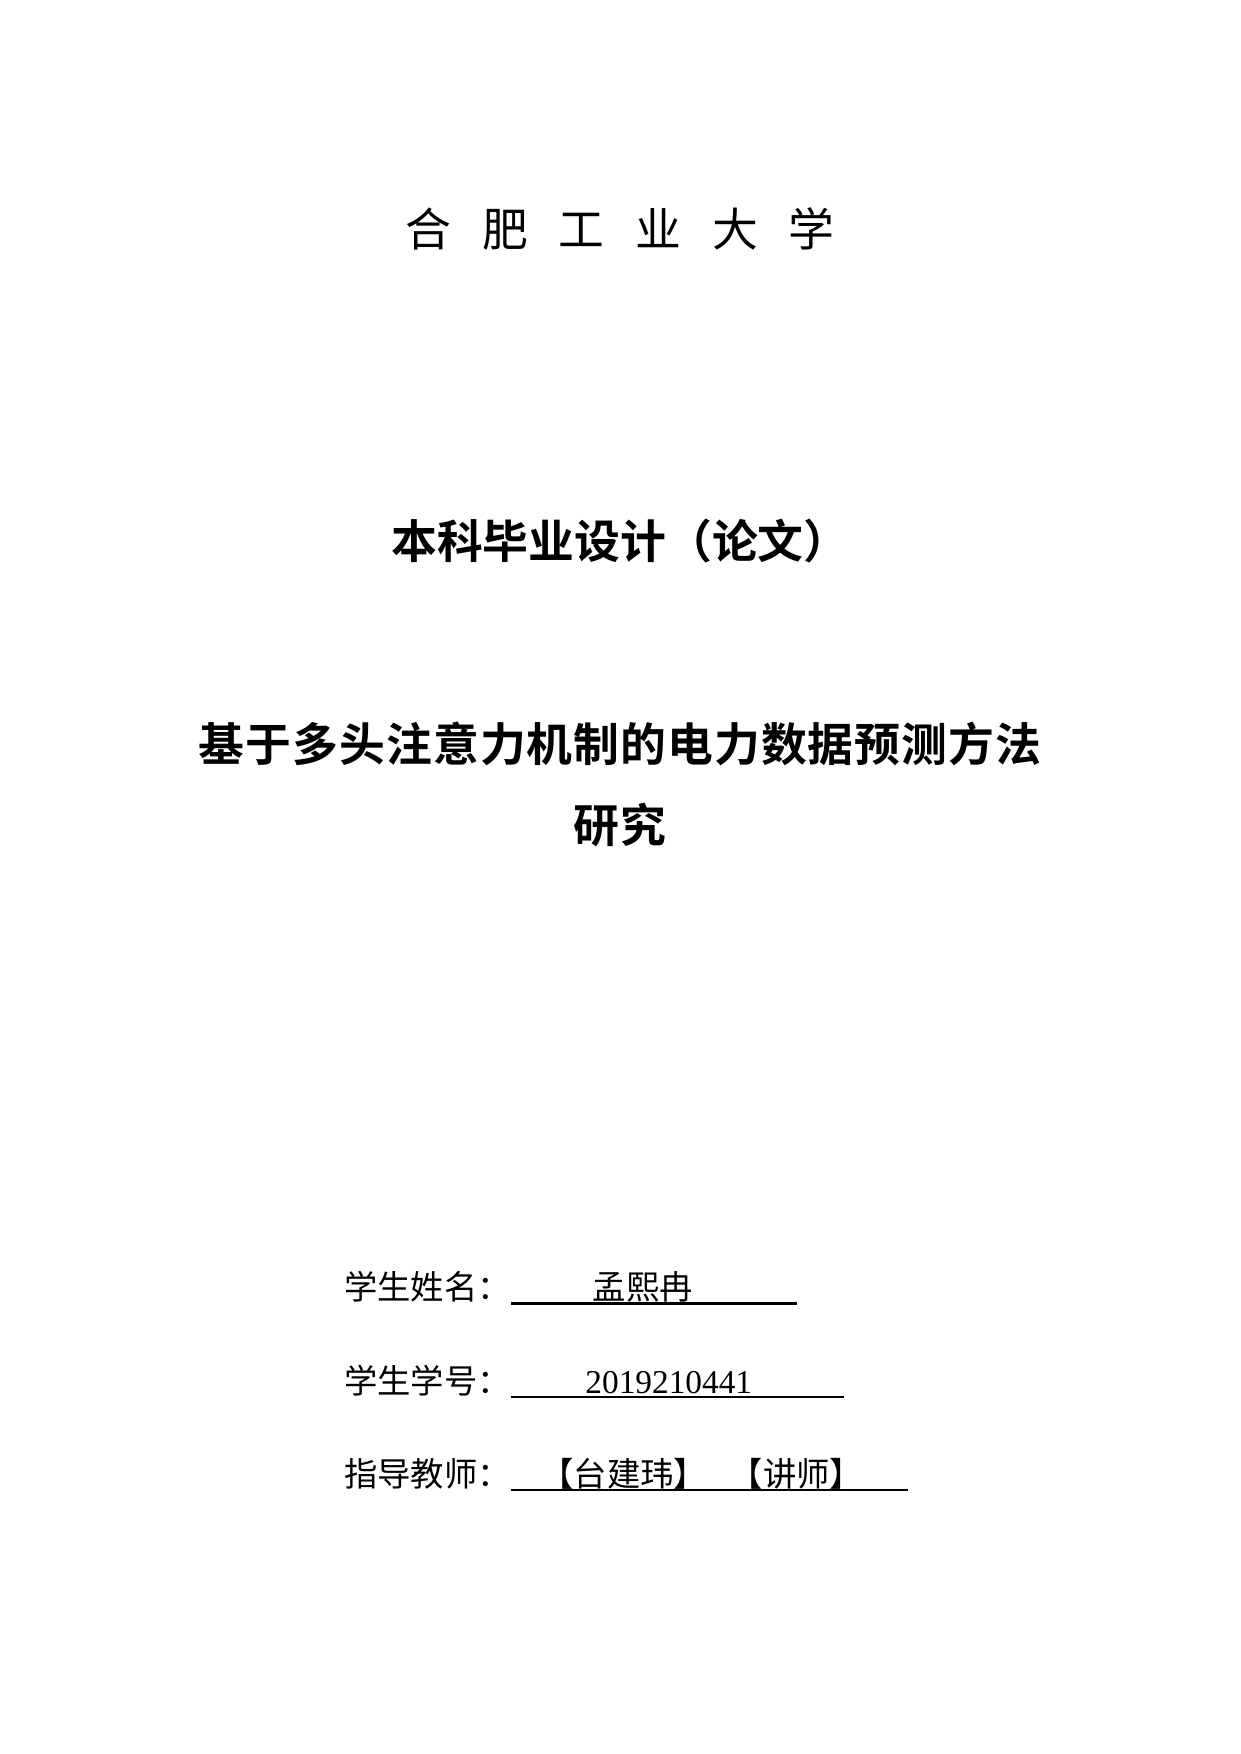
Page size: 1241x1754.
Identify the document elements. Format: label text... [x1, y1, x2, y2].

text 学生学号： 2019210441 [177, 1346, 1063, 1411]
text 基于多头注意力机制的电力数据预测方法研究 [177, 711, 1063, 858]
text 本科毕业设计（论文） [177, 490, 1063, 588]
text 学生姓名： 孟熙冉 [177, 1253, 1063, 1318]
text 指导教师： 【台建玮】 【讲师】 [177, 1439, 1063, 1504]
text 合 肥 工 业 大 学 [177, 178, 1063, 276]
